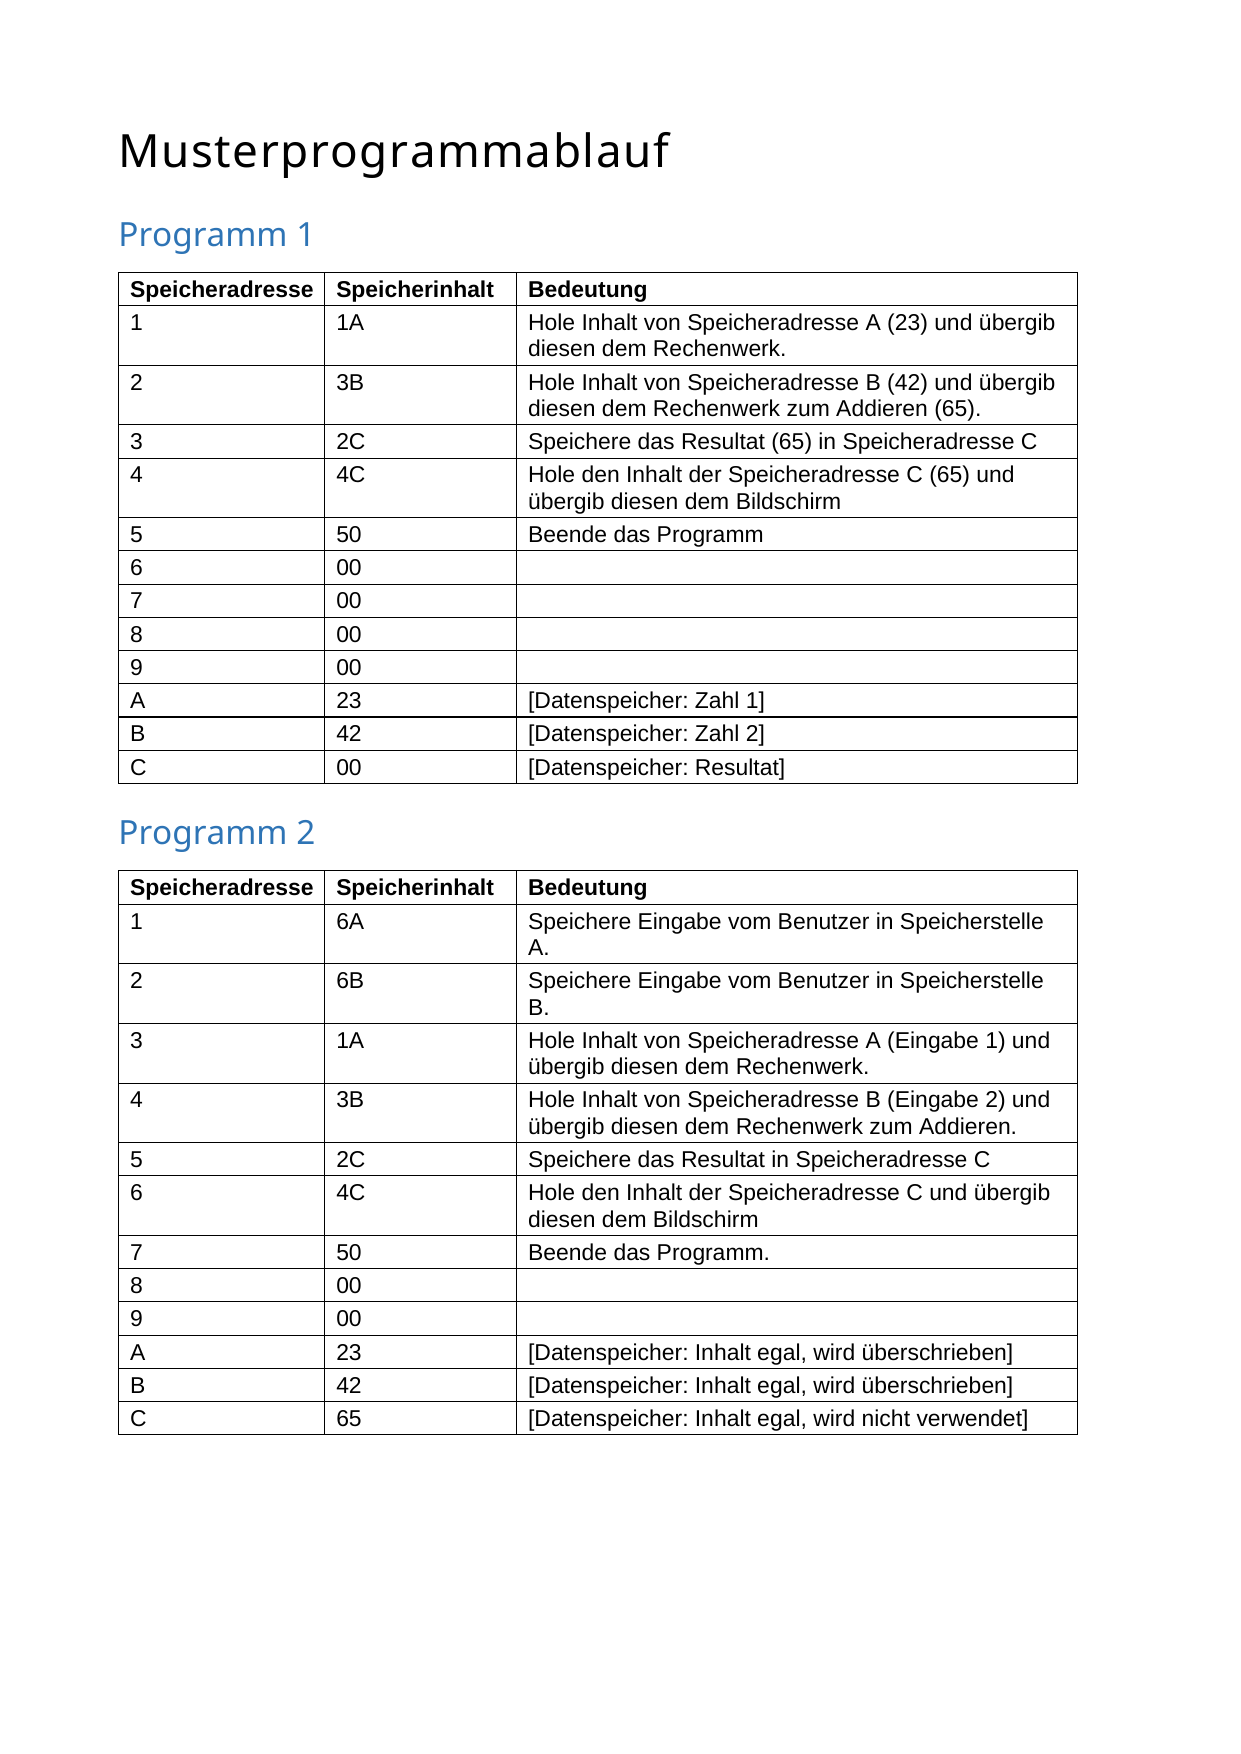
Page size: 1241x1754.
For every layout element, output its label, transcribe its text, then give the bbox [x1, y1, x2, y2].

table_cell 42 [325, 718, 516, 750]
table_header Speicheradresse [119, 871, 324, 904]
table_cell Speichere das Resultat in Speicheradresse C [517, 1143, 1077, 1175]
subtitle Musterprogrammablauf [118, 118, 1122, 181]
table_header Bedeutung [517, 871, 1077, 904]
table_cell 00 [325, 751, 516, 783]
table_cell 23 [325, 1336, 516, 1368]
table_cell Speichere das Resultat (65) in Speicheradresse C [517, 425, 1077, 457]
table_cell [Datenspeicher: Resultat] [517, 751, 1077, 783]
table_cell 4 [119, 1084, 324, 1142]
table_cell 5 [119, 518, 324, 550]
table_cell [517, 618, 1077, 650]
table_cell Beende das Programm [517, 518, 1077, 550]
table_cell [Datenspeicher: Inhalt egal, wird überschrieben] [517, 1369, 1077, 1401]
table_cell 3 [119, 1024, 324, 1082]
table_cell [Datenspeicher: Zahl 2] [517, 718, 1077, 750]
table_cell [Datenspeicher: Inhalt egal, wird nicht verwendet] [517, 1402, 1077, 1434]
table_header Bedeutung [517, 273, 1077, 305]
table_cell Hole den Inhalt der Speicheradresse C und übergib diesen dem Bildschirm [517, 1176, 1077, 1235]
table_cell 42 [325, 1369, 516, 1401]
table_cell 50 [325, 1236, 516, 1268]
table_cell 6A [325, 905, 516, 963]
table_cell Hole Inhalt von Speicheradresse A (23) und übergib diesen dem Rechenwerk. [517, 306, 1077, 365]
table_cell [Datenspeicher: Inhalt egal, wird überschrieben] [517, 1336, 1077, 1368]
table_cell Hole Inhalt von Speicheradresse B (42) und übergib diesen dem Rechenwerk zum Addieren (65). [517, 366, 1077, 424]
table_cell 00 [325, 618, 516, 650]
table_cell 50 [325, 518, 516, 550]
table_cell 4C [325, 1176, 516, 1235]
table_cell Speichere Eingabe vom Benutzer in Speicherstelle A. [517, 905, 1077, 963]
table_cell 2C [325, 1143, 516, 1175]
table_cell 4 [119, 459, 324, 517]
table_cell Hole den Inhalt der Speicheradresse C (65) und übergib diesen dem Bildschirm [517, 459, 1077, 517]
table_cell 2C [325, 425, 516, 457]
table_cell 23 [325, 684, 516, 716]
table_cell 1A [325, 1024, 516, 1082]
table_cell 6B [325, 964, 516, 1023]
table_cell Speichere Eingabe vom Benutzer in Speicherstelle B. [517, 964, 1077, 1023]
table_cell 6 [119, 551, 324, 583]
table_cell 2 [119, 366, 324, 424]
table_cell 3B [325, 1084, 516, 1142]
table_cell 4C [325, 459, 516, 517]
table_cell 00 [325, 551, 516, 583]
table_cell [517, 1269, 1077, 1301]
table_cell C [119, 751, 324, 783]
table_cell Beende das Programm. [517, 1236, 1077, 1268]
table_cell Hole Inhalt von Speicheradresse A (Eingabe 1) und übergib diesen dem Rechenwerk. [517, 1024, 1077, 1082]
table_cell 00 [325, 1269, 516, 1301]
table_cell 9 [119, 651, 324, 683]
table_cell 1 [119, 905, 324, 963]
table_cell 3B [325, 366, 516, 424]
table_cell C [119, 1402, 324, 1434]
table_cell 9 [119, 1302, 324, 1334]
table_cell B [119, 718, 324, 750]
table_cell 1 [119, 306, 324, 365]
table_cell 1A [325, 306, 516, 365]
table_cell A [119, 1336, 324, 1368]
table_cell 65 [325, 1402, 516, 1434]
table_cell [Datenspeicher: Zahl 1] [517, 684, 1077, 716]
table_cell 00 [325, 651, 516, 683]
table_cell [517, 1302, 1077, 1334]
table_cell [517, 585, 1077, 617]
table_cell 8 [119, 1269, 324, 1301]
table_cell A [119, 684, 324, 716]
table_cell 00 [325, 1302, 516, 1334]
table_cell B [119, 1369, 324, 1401]
table_cell 6 [119, 1176, 324, 1235]
table_cell 7 [119, 1236, 324, 1268]
table_header Speicherinhalt [325, 273, 516, 305]
table_cell 3 [119, 425, 324, 457]
subtitle Programm 2 [118, 809, 1122, 854]
table_cell 7 [119, 585, 324, 617]
table_cell 00 [325, 585, 516, 617]
table_cell [517, 651, 1077, 683]
subtitle Programm 1 [118, 210, 1122, 256]
table_cell 2 [119, 964, 324, 1023]
table_header Speicherinhalt [325, 871, 516, 904]
table_cell [517, 551, 1077, 583]
table_cell 5 [119, 1143, 324, 1175]
table_header Speicheradresse [119, 273, 324, 305]
table_cell Hole Inhalt von Speicheradresse B (Eingabe 2) und übergib diesen dem Rechenwerk zum Addieren. [517, 1084, 1077, 1142]
table_cell 8 [119, 618, 324, 650]
